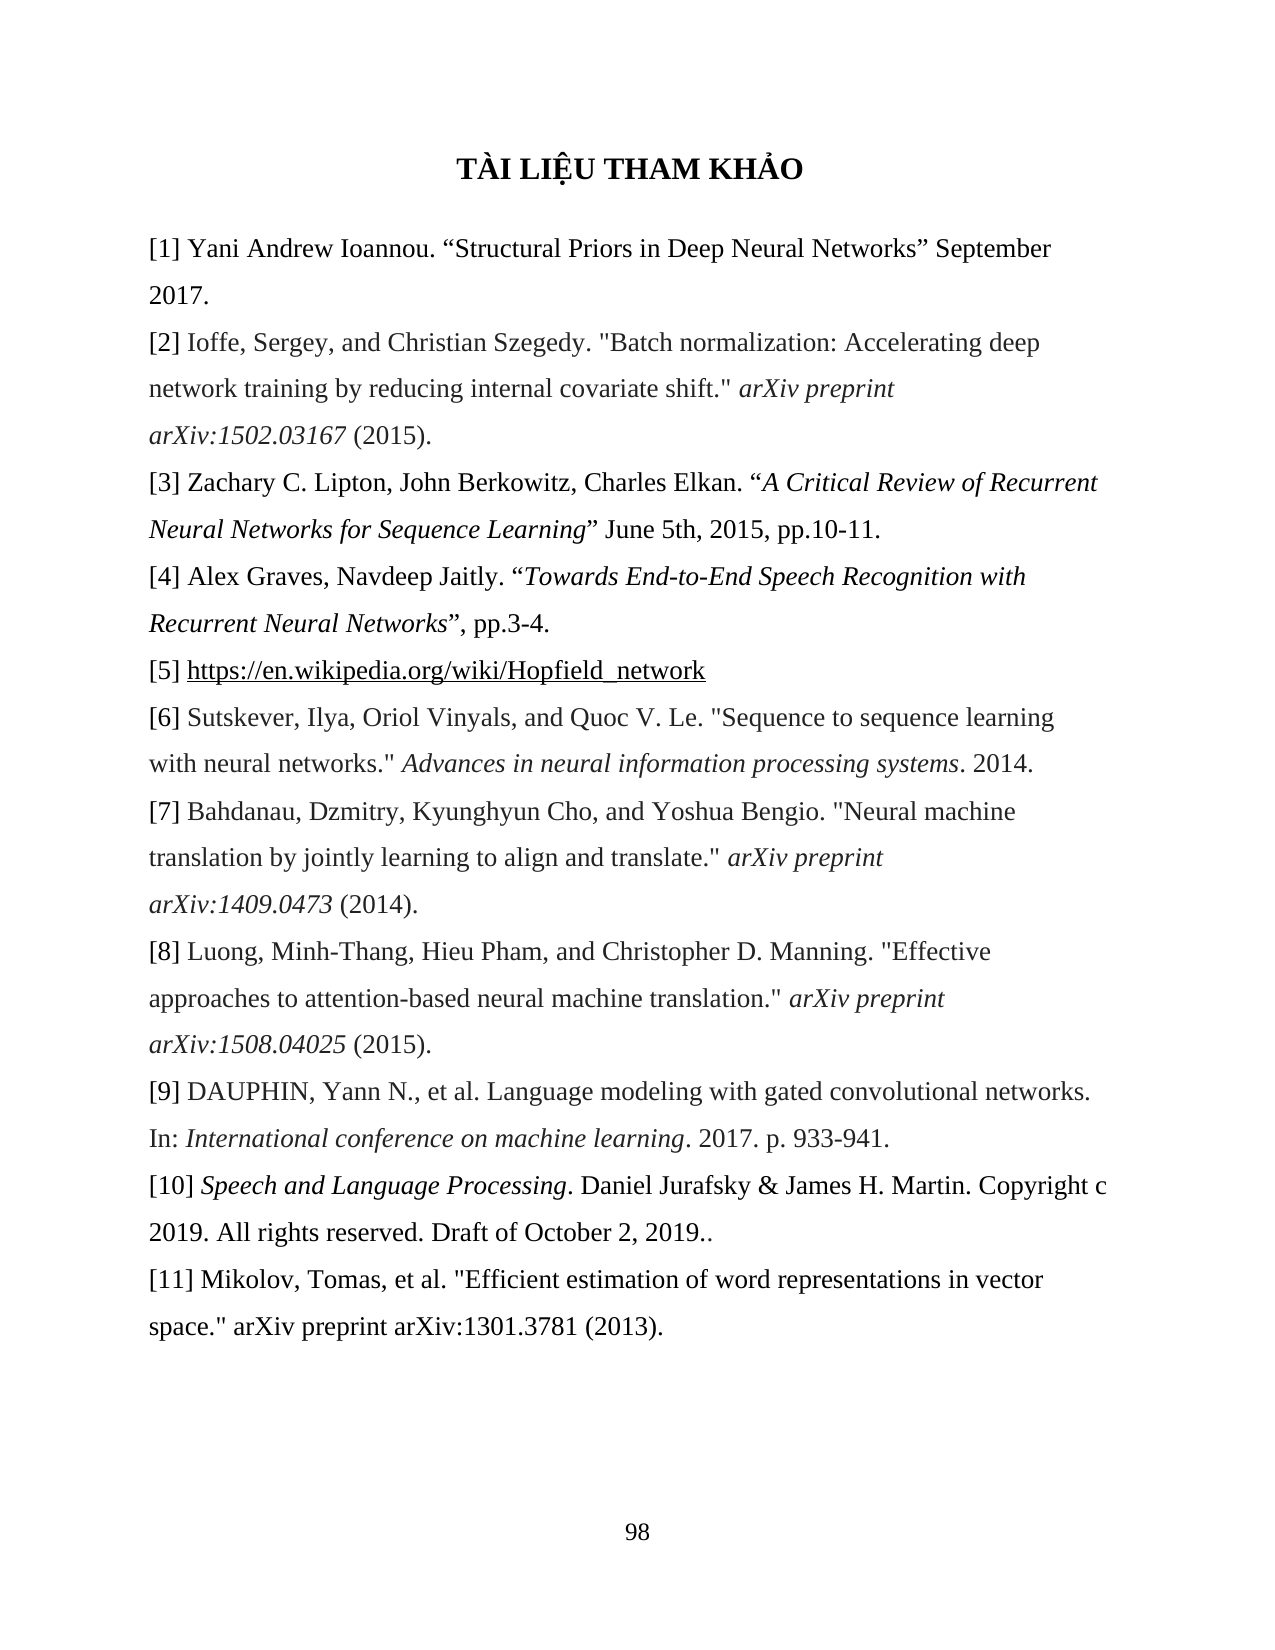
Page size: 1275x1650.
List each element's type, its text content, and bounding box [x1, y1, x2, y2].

text [8] Luong, Minh-Thang, Hieu Pham, and Christopher D. Manning. "Effective approaches to attention-based neural machine translation." arXiv preprint arXiv:1508.04025 (2015). [148, 935, 1110, 1059]
text [7] Bahdanau, Dzmitry, Kyunghyun Cho, and Yoshua Bengio. "Neural machine translation by jointly learning to align and translate." arXiv preprint arXiv:1409.0473 (2014). [148, 794, 1110, 919]
text [1] Yani Andrew Ioannou. “Structural Priors in Deep Neural Networks” September 2017. [148, 232, 1110, 310]
text [4] Alex Graves, Navdeep Jaitly. “Towards End-to-End Speech Recognition with Recurrent Neural Networks”, pp.3-4. [148, 560, 1110, 638]
subtitle TÀI LIỆU THAM KHẢO [151, 150, 1108, 186]
text [2] Ioffe, Sergey, and Christian Szegedy. "Batch normalization: Accelerating deep network training by reducing internal covariate shift." arXiv preprint arXiv:1502.03167 (2015). [148, 326, 1110, 450]
text [5] https://en.wikipedia.org/wiki/Hopfield_network [148, 654, 1110, 685]
text [3] Zachary C. Lipton, John Berkowitz, Charles Elkan. “A Critical Review of Recurrent Neural Networks for Sequence Learning” June 5th, 2015, pp.10-11. [148, 466, 1110, 544]
text [6] Sutskever, Ilya, Oriol Vinyals, and Quoc V. Le. "Sequence to sequence learning with neural networks." Advances in neural information processing systems. 2014. [148, 701, 1110, 779]
text [9] DAUPHIN, Yann N., et al. Language modeling with gated convolutional networks. In: International conference on machine learning. 2017. p. 933-941. [148, 1075, 1110, 1153]
text [11] Mikolov, Tomas, et al. "Efficient estimation of word representations in vector space." arXiv preprint arXiv:1301.3781 (2013). [148, 1263, 1110, 1341]
text [10] Speech and Language Processing. Daniel Jurafsky & James H. Martin. Copyright c 2019. All rights reserved. Draft of October 2, 2019.. [148, 1169, 1110, 1247]
